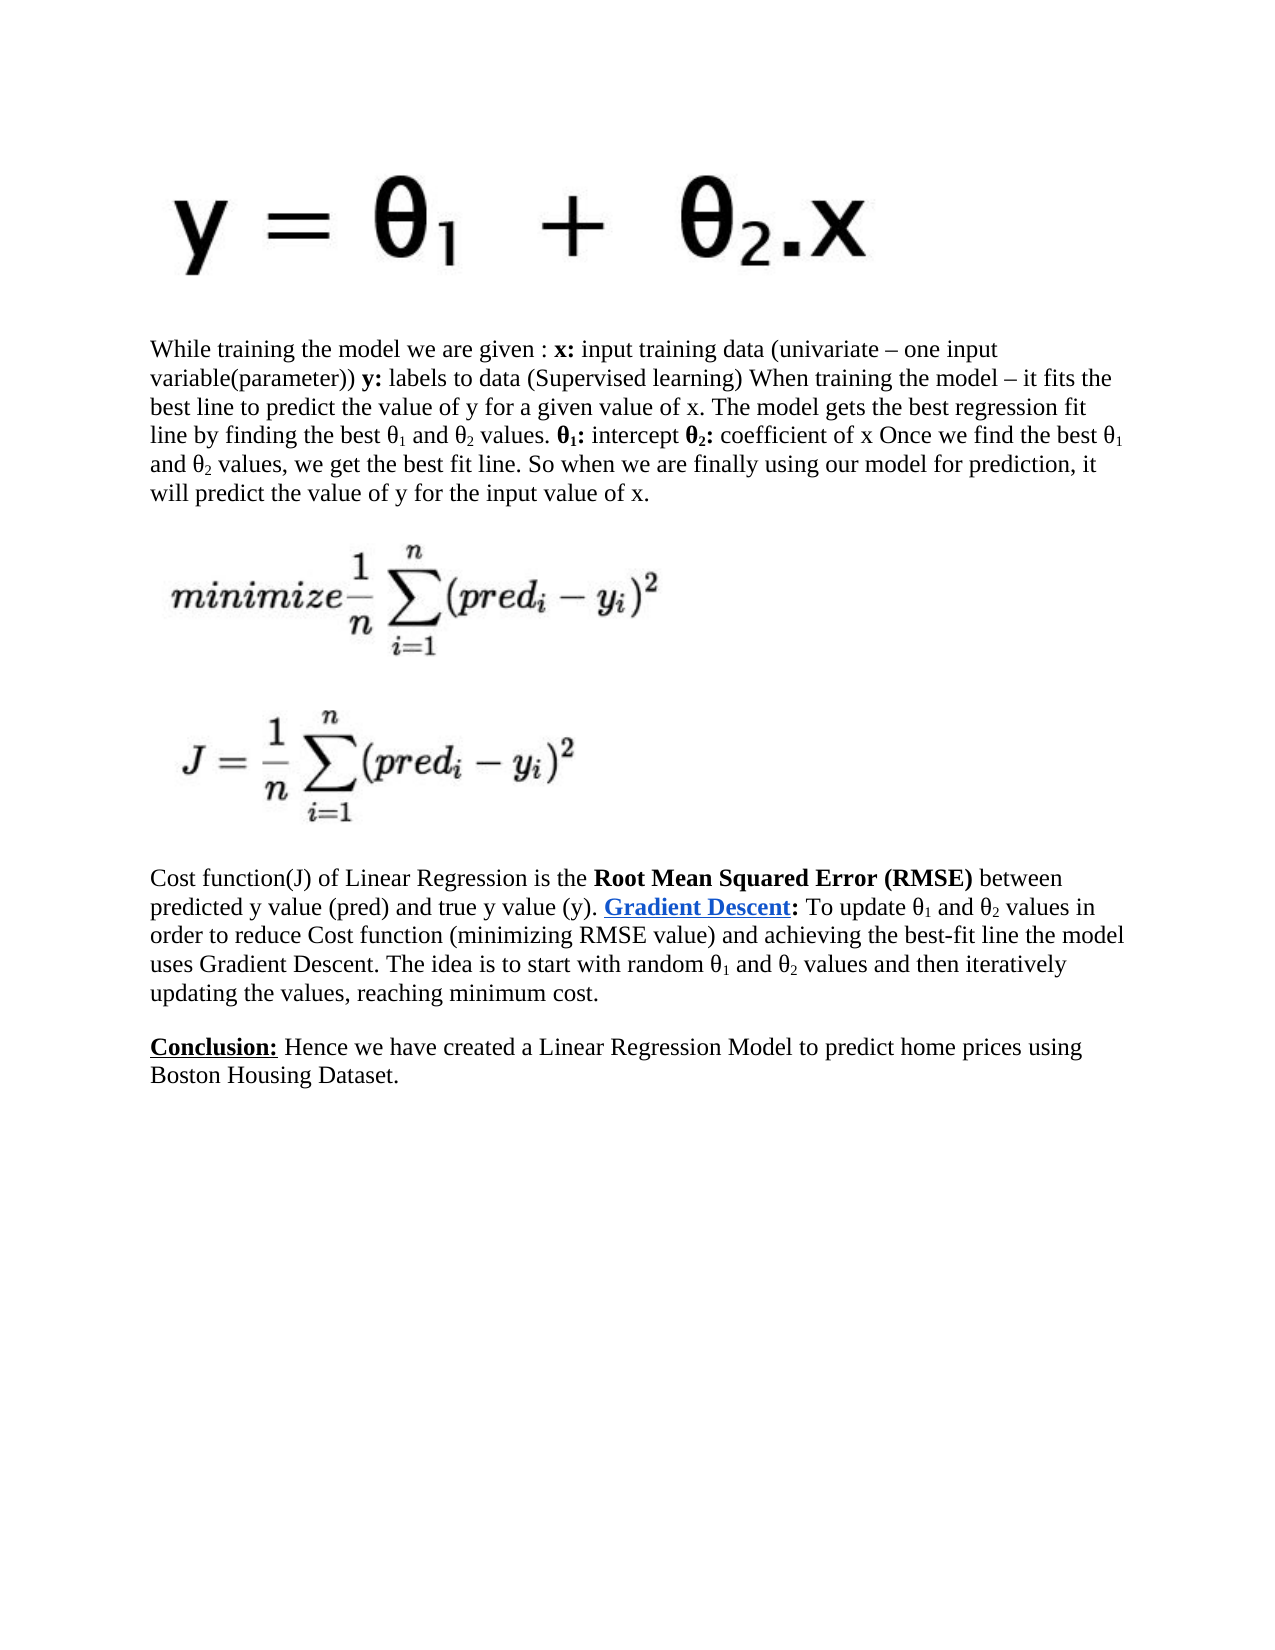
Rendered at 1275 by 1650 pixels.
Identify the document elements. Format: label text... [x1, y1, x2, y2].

text Cost function(J) of Linear Regression is the Root Mean Squared Error (RMSE) between predicted y value (pred) and true y value (y). Gradient Descent: To update θ1 and θ2 values in order to reduce Cost function (minimizing RMSE value) and achieving the best-fit line the model uses Gradient Descent. The idea is to start with random θ1 and θ2 values and then iteratively updating the values, reaching minimum cost. [599, 949, 1125, 1007]
text Conclusion: Hence we have created a Linear Regression Model to predict home prices using Boston Housing Dataset. [150, 1032, 1125, 1089]
text While training the model we are given : x: input training data (univariate – one input variable(parameter)) y: labels to data (Supervised learning) When training the model – it fits the best line to predict the value of y for a given value of x. The model gets the best regression fit line by finding the best θ1 and θ2 values. θ1: intercept θ2: coefficient of x Once we find the best θ1 and θ2 values, we get the best fit line. So when we are finally using our model for prediction, it will predict the value of y for the input value of x. [650, 334, 1125, 507]
picture [150, 531, 677, 674]
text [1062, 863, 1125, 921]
picture [150, 150, 927, 310]
picture [150, 699, 604, 839]
